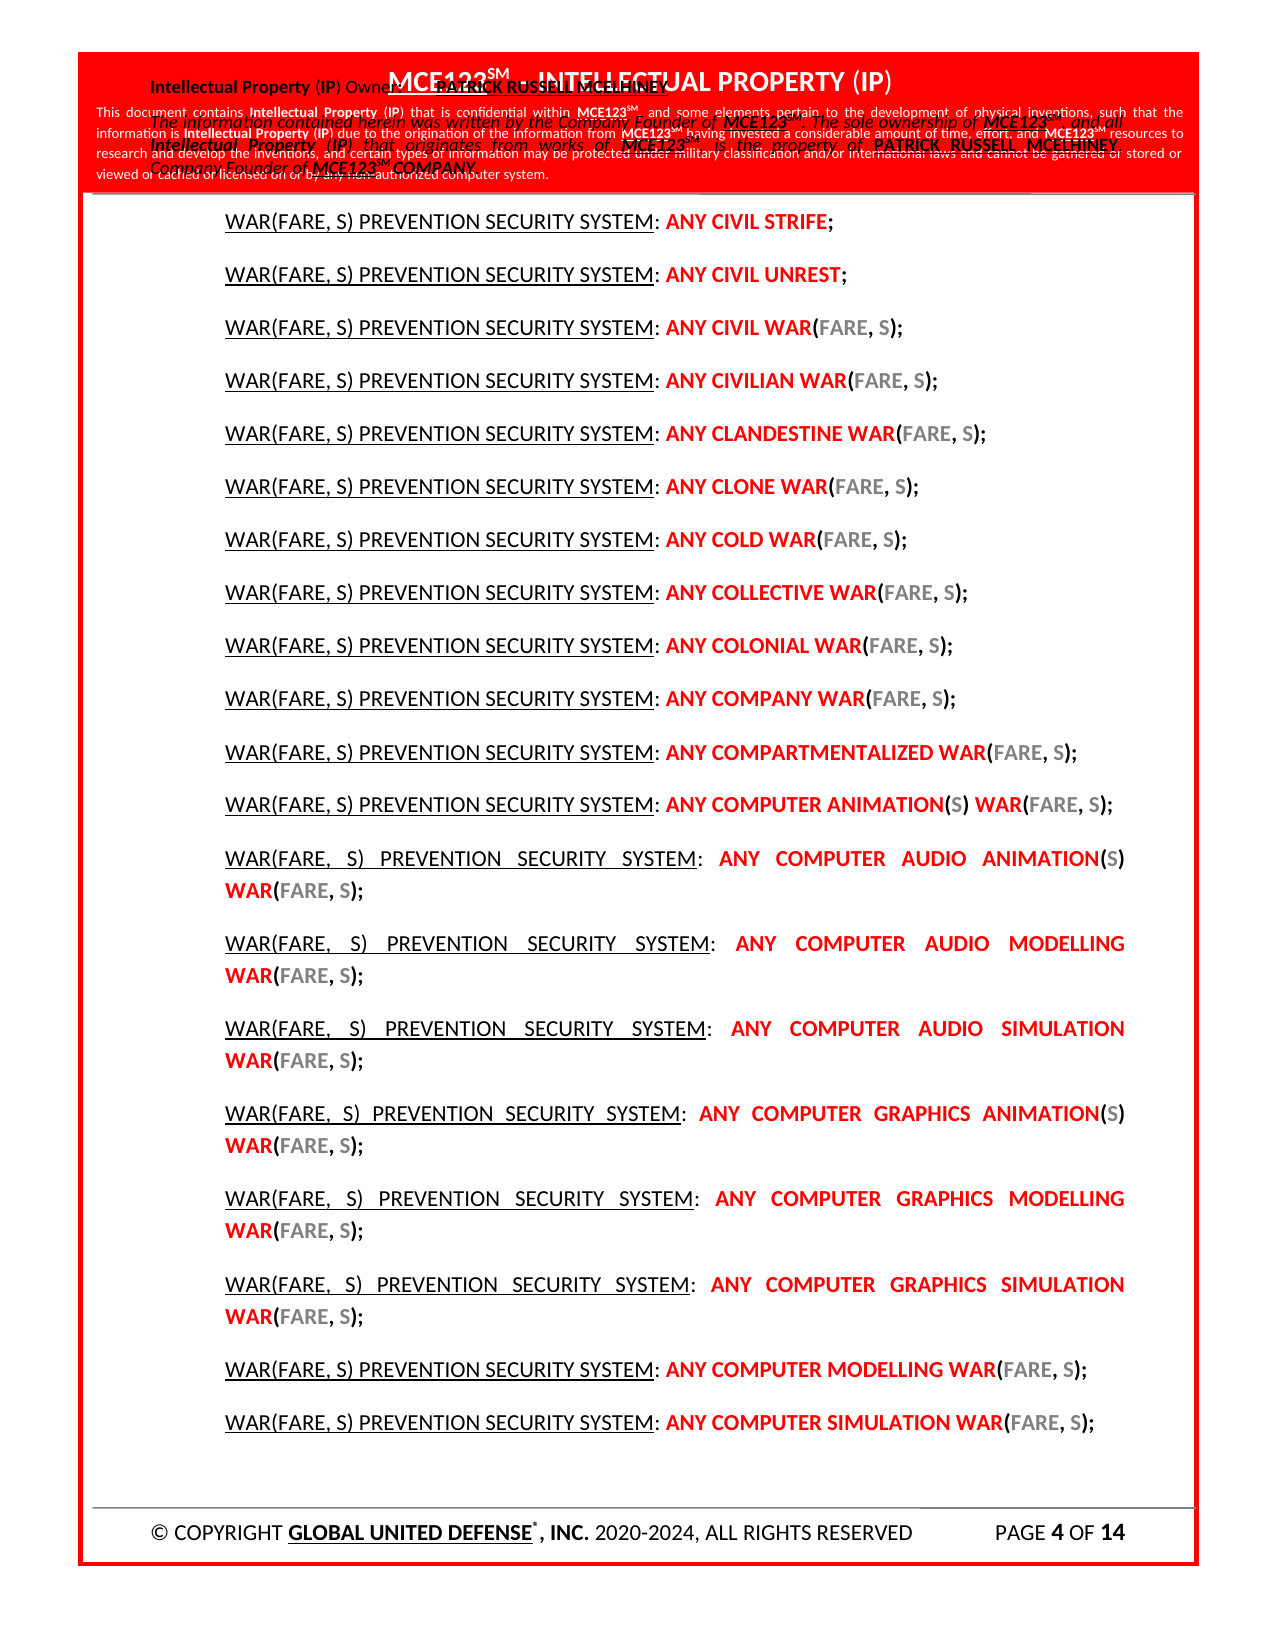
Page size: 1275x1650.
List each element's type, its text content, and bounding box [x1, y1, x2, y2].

text WAR(FARE, S) PREVENTION SECURITY SYSTEM: ANY COMPUTER SIMULATION WAR(FARE, S); [225, 1408, 1125, 1436]
text WAR(FARE, S) PREVENTION SECURITY SYSTEM: ANY COMPUTER GRAPHICS MODELLING WAR(FARE, S); [225, 1184, 1125, 1245]
text WAR(FARE, S) PREVENTION SECURITY SYSTEM: ANY COMPUTER AUDIO MODELLING WAR(FARE, S); [225, 929, 1125, 989]
text WAR(FARE, S) PREVENTION SECURITY SYSTEM: ANY COLD WAR(FARE, S); [225, 526, 1125, 553]
text WAR(FARE, S) PREVENTION SECURITY SYSTEM: ANY COMPUTER MODELLING WAR(FARE, S); [225, 1355, 1125, 1383]
text WAR(FARE, S) PREVENTION SECURITY SYSTEM: ANY COMPARTMENTALIZED WAR(FARE, S); [225, 738, 1125, 766]
text WAR(FARE, S) PREVENTION SECURITY SYSTEM: ANY COMPUTER AUDIO SIMULATION WAR(FARE, S); [225, 1014, 1125, 1074]
text WAR(FARE, S) PREVENTION SECURITY SYSTEM: ANY COLONIAL WAR(FARE, S); [225, 632, 1125, 659]
text WAR(FARE, S) PREVENTION SECURITY SYSTEM: ANY COMPUTER AUDIO ANIMATION(S) WAR(FARE, S); [225, 844, 1125, 904]
text WAR(FARE, S) PREVENTION SECURITY SYSTEM: ANY CIVIL UNREST; [225, 260, 1125, 288]
text WAR(FARE, S) PREVENTION SECURITY SYSTEM: ANY CIVIL WAR(FARE, S); [225, 313, 1125, 341]
text WAR(FARE, S) PREVENTION SECURITY SYSTEM: ANY CLANDESTINE WAR(FARE, S); [225, 419, 1125, 447]
text WAR(FARE, S) PREVENTION SECURITY SYSTEM: ANY CIVIL STRIFE; [225, 207, 1125, 235]
text WAR(FARE, S) PREVENTION SECURITY SYSTEM: ANY COMPANY WAR(FARE, S); [225, 684, 1125, 713]
text WAR(FARE, S) PREVENTION SECURITY SYSTEM: ANY CLONE WAR(FARE, S); [225, 472, 1125, 501]
text WAR(FARE, S) PREVENTION SECURITY SYSTEM: ANY COMPUTER GRAPHICS ANIMATION(S) WAR(FARE, S); [225, 1099, 1125, 1159]
text WAR(FARE, S) PREVENTION SECURITY SYSTEM: ANY CIVILIAN WAR(FARE, S); [225, 366, 1125, 394]
text WAR(FARE, S) PREVENTION SECURITY SYSTEM: ANY COMPUTER ANIMATION(S) WAR(FARE, S); [225, 791, 1125, 819]
text WAR(FARE, S) PREVENTION SECURITY SYSTEM: ANY COMPUTER GRAPHICS SIMULATION WAR(FARE, S); [225, 1270, 1125, 1330]
text WAR(FARE, S) PREVENTION SECURITY SYSTEM: ANY COLLECTIVE WAR(FARE, S); [225, 578, 1125, 607]
